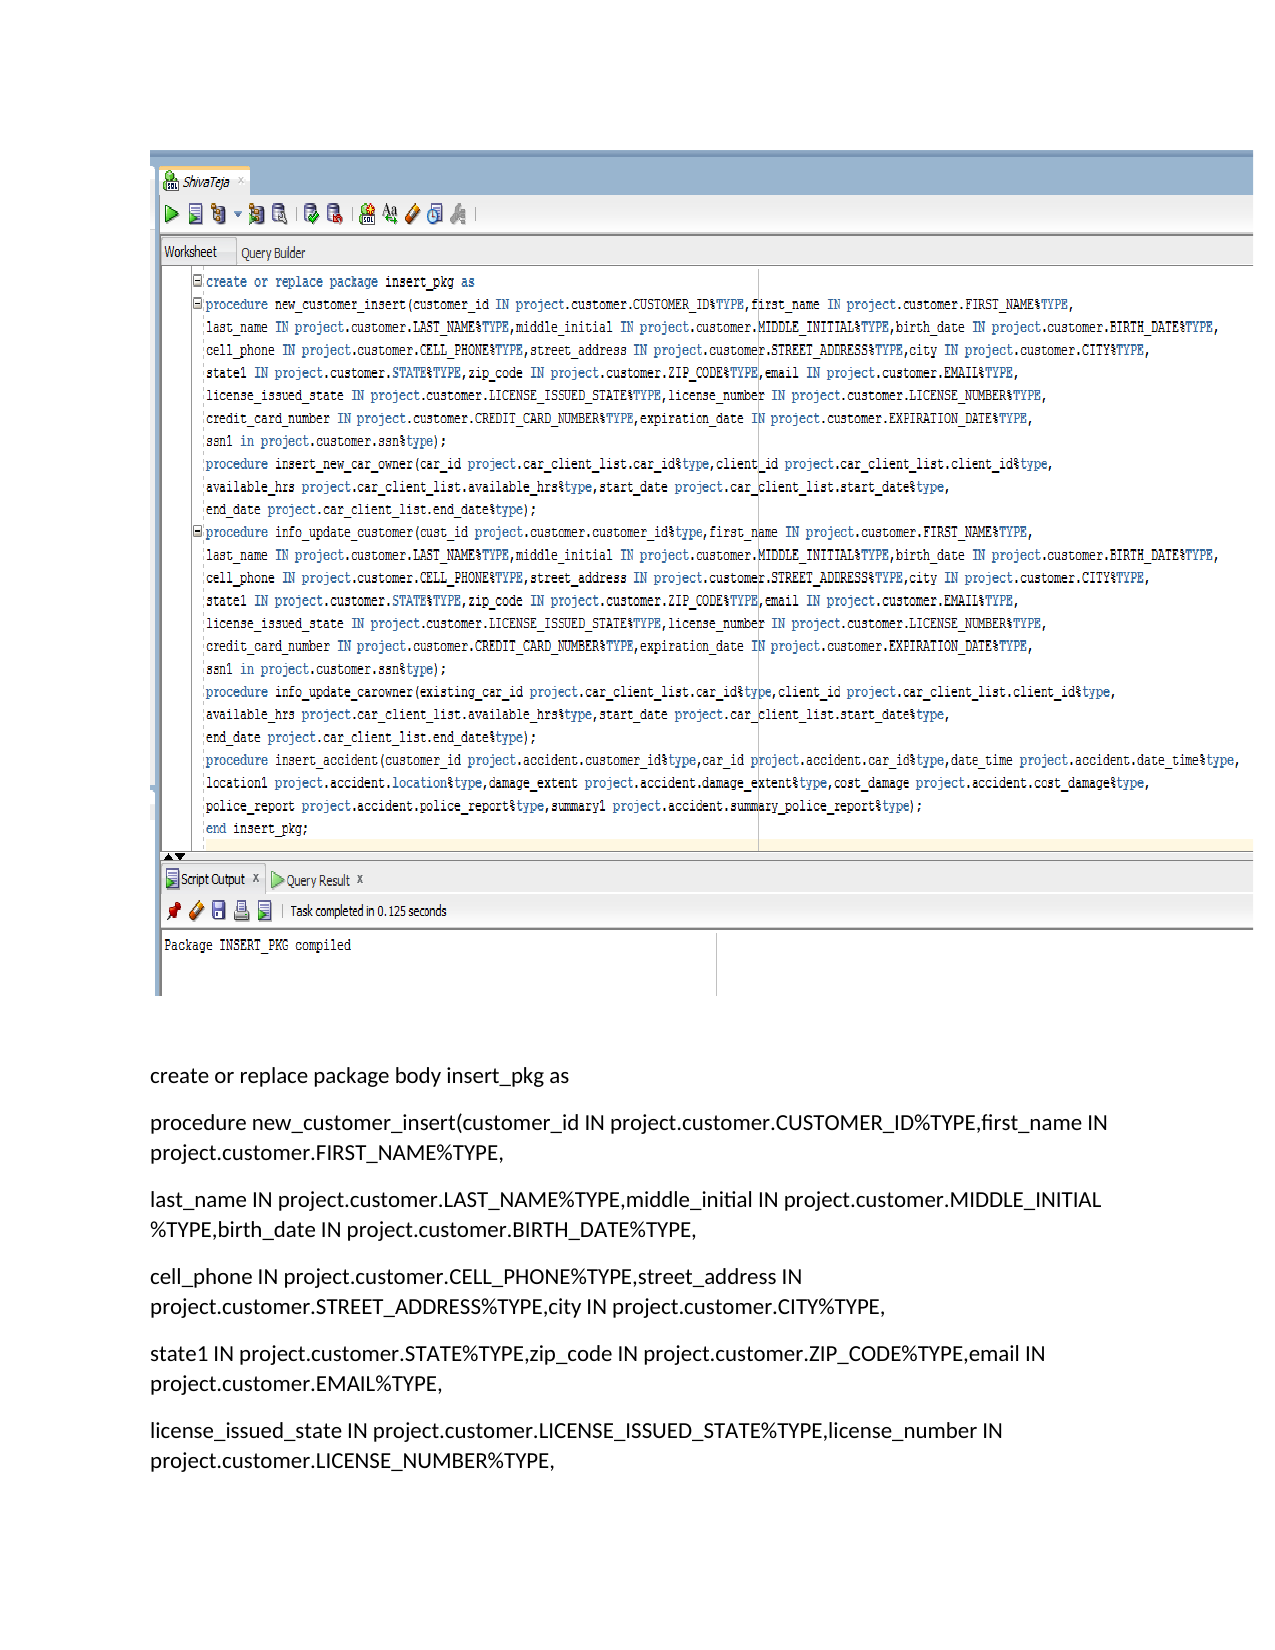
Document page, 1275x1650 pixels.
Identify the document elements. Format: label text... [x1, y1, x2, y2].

text create or replace package body insert_pkg as [150, 1061, 1125, 1089]
text last_name IN project.customer.LAST_NAME%TYPE,middle_initial IN project.customer.MIDDLE_INITIAL%TYPE,birth_date IN project.customer.BIRTH_DATE%TYPE, [150, 1185, 1125, 1243]
picture [150, 150, 1254, 996]
text state1 IN project.customer.STATE%TYPE,zip_code IN project.customer.ZIP_CODE%TYPE,email IN project.customer.EMAIL%TYPE, [150, 1339, 1125, 1397]
text license_issued_state IN project.customer.LICENSE_ISSUED_STATE%TYPE,license_number IN project.customer.LICENSE_NUMBER%TYPE, [150, 1416, 1125, 1474]
text cell_phone IN project.customer.CELL_PHONE%TYPE,street_address IN project.customer.STREET_ADDRESS%TYPE,city IN project.customer.CITY%TYPE, [150, 1262, 1125, 1320]
text procedure new_customer_insert(customer_id IN project.customer.CUSTOMER_ID%TYPE,first_name IN project.customer.FIRST_NAME%TYPE, [150, 1108, 1125, 1166]
